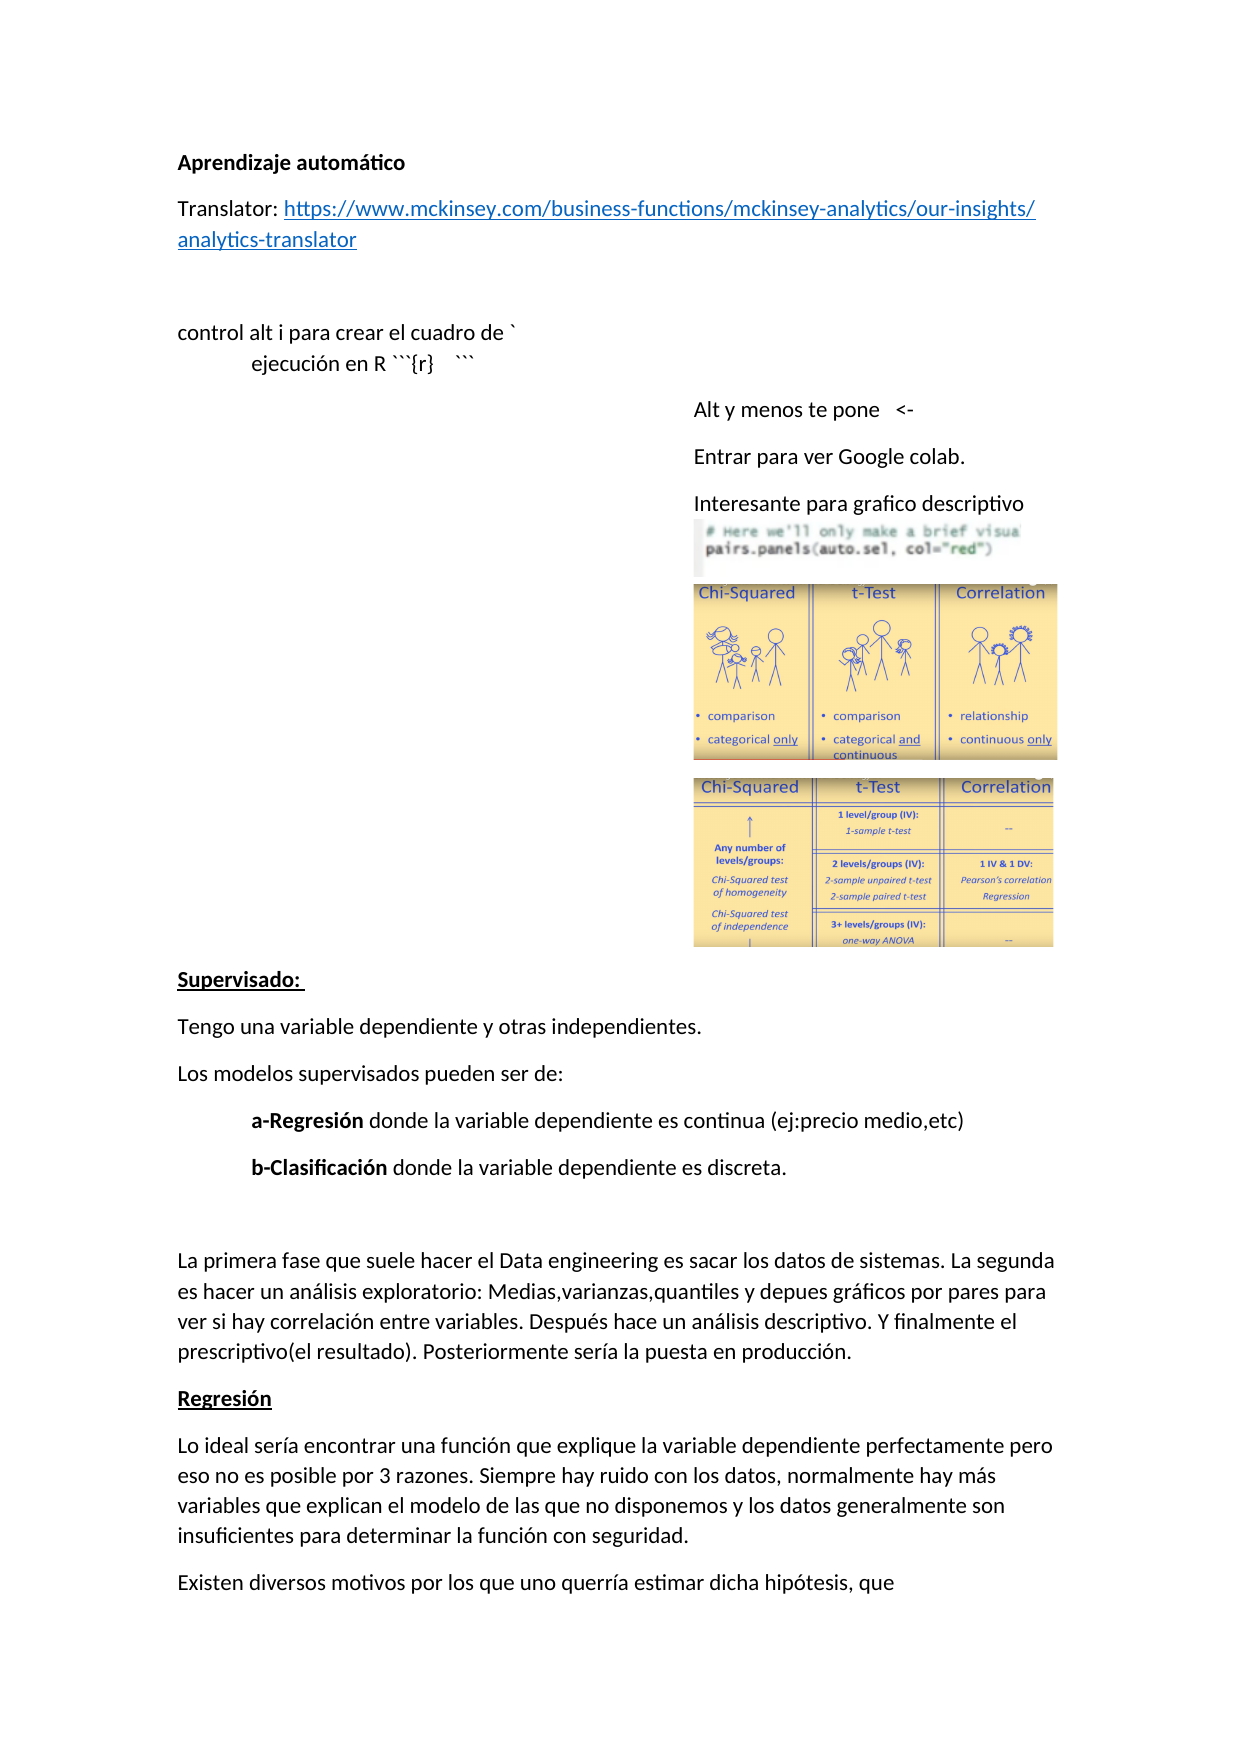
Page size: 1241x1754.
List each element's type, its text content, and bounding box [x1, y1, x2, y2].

text b-Clasificación donde la variable dependiente es discreta. [177, 1153, 1063, 1181]
text Regresión [177, 1384, 1063, 1412]
picture [693, 584, 1058, 760]
text Existen diversos motivos por los que uno querría estimar dicha hipótesis, que [177, 1568, 1063, 1597]
text Aprendizaje automático [177, 148, 1063, 176]
text Tengo una variable dependiente y otras independientes. [177, 1012, 1063, 1040]
picture [693, 519, 1022, 577]
text control alt i para crear el cuadro de ` ejecución en R ```{r} ``` [177, 318, 1063, 377]
text a-Regresión donde la variable dependiente es continua (ej:precio medio,etc) [177, 1106, 1063, 1134]
text La primera fase que suele hacer el Data engineering es sacar los datos de sistemas. La segunda es hacer un análisis exploratorio: Medias,varianzas,quantiles y depues gráficos por pares para ver si hay correlación entre variables. Después hace un análisis descriptivo. Y finalmente el prescriptivo(el resultado). Posteriormente sería la puesta en producción. [177, 1247, 1063, 1365]
text Alt y menos te pone <- [620, 396, 1063, 423]
text Supervisado: [177, 965, 1063, 993]
text Entrar para ver Google colab. [177, 442, 1063, 470]
text Los modelos supervisados pueden ser de: [177, 1059, 1063, 1087]
picture [693, 778, 1054, 947]
text Translator: https://www.mckinsey.com/business-functions/mckinsey-analytics/our-insights/analytics-translator [177, 194, 1063, 253]
text Lo ideal sería encontrar una función que explique la variable dependiente perfectamente pero eso no es posible por 3 razones. Siempre hay ruido con los datos, normalmente hay más variables que explican el modelo de las que no disponemos y los datos generalmente son insuficientes para determinar la función con seguridad. [177, 1431, 1063, 1550]
